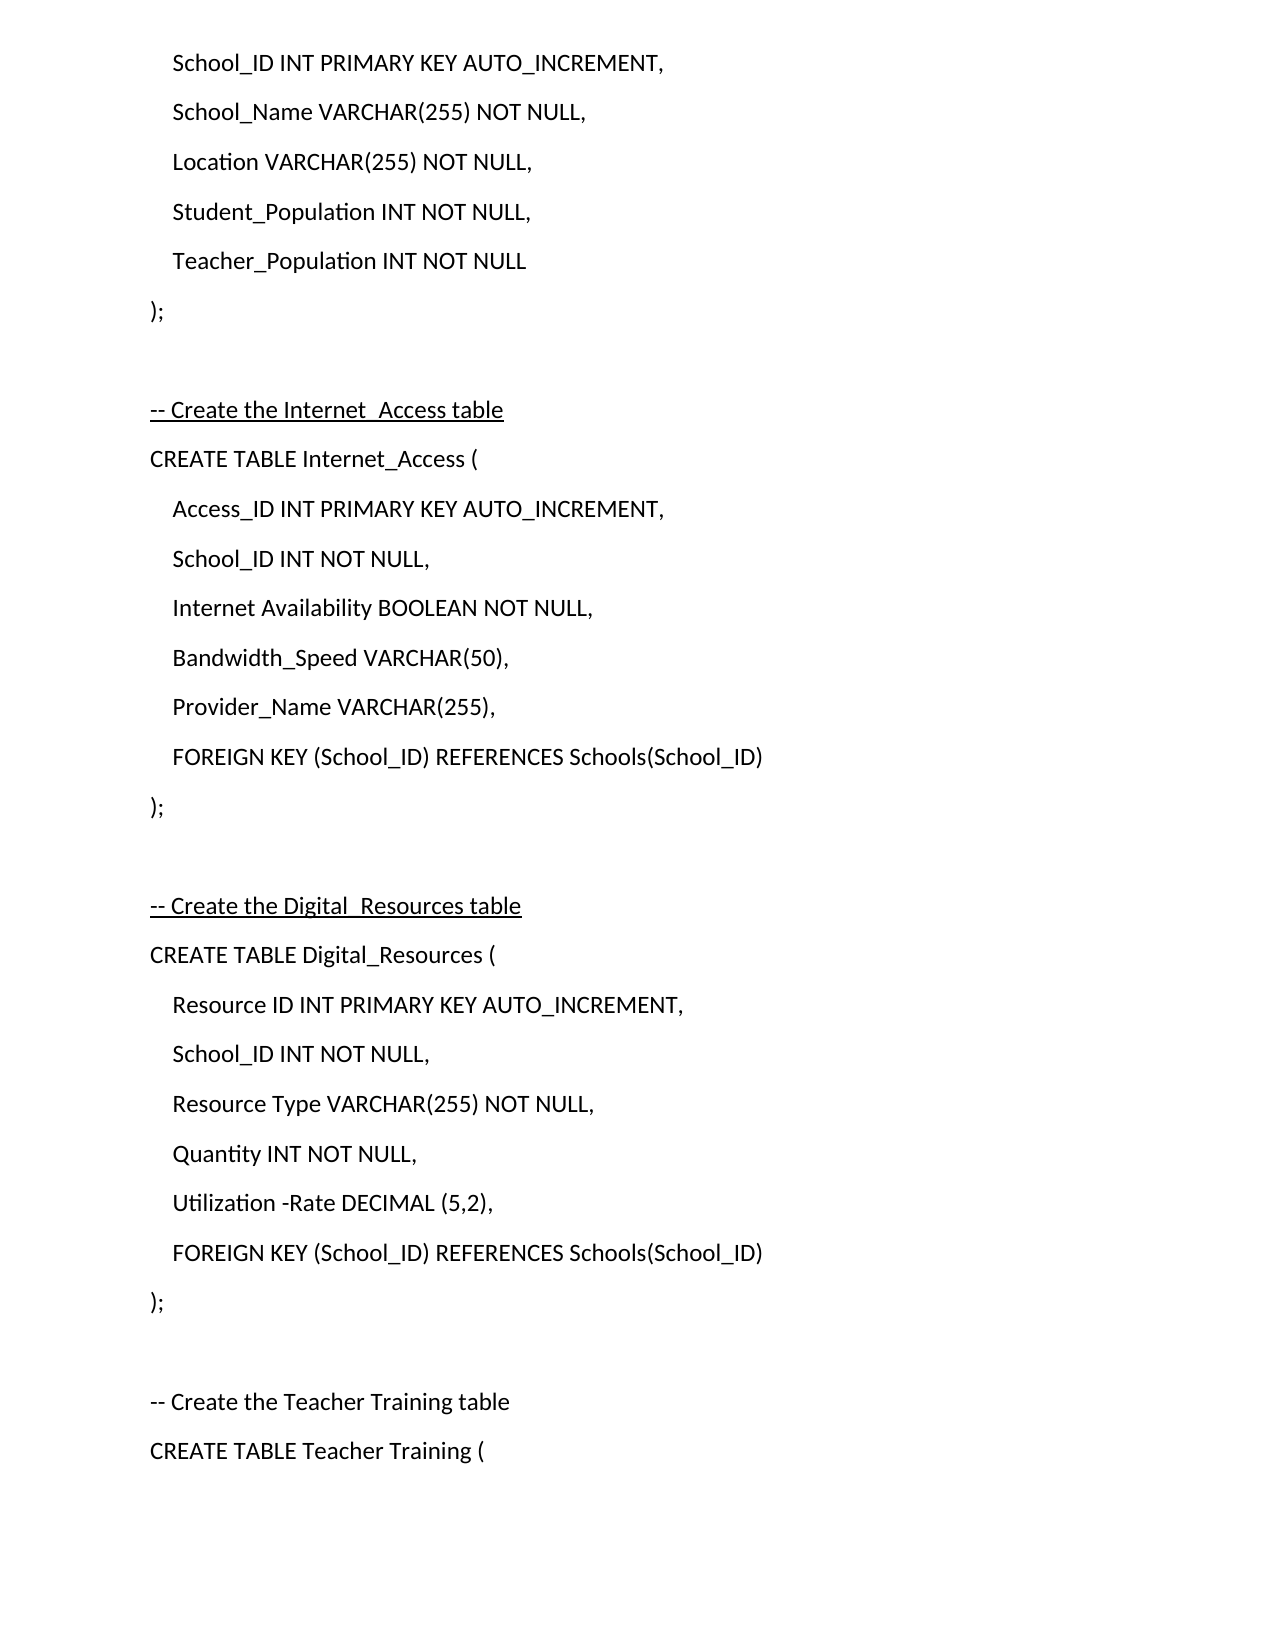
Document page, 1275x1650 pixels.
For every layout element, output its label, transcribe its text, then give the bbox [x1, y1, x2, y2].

text Resource Type VARCHAR(255) NOT NULL, [150, 1088, 1125, 1119]
text CREATE TABLE Digital_Resources ( [150, 939, 1125, 970]
text Student_Population INT NOT NULL, [150, 196, 1125, 226]
text ); [150, 1286, 1125, 1317]
text School_ID INT PRIMARY KEY AUTO_INCREMENT, [150, 47, 1125, 77]
text ); [150, 295, 1125, 325]
text Bandwidth_Speed VARCHAR(50), [150, 642, 1125, 672]
text School_ID INT NOT NULL, [150, 1038, 1125, 1069]
text CREATE TABLE Teacher Training ( [150, 1435, 1125, 1466]
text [150, 1237, 1125, 1267]
text -- Create the Teacher Training table [150, 1386, 1125, 1416]
text -- Create the Digital_Resources table [150, 890, 1125, 920]
text CREATE TABLE Internet_Access ( [150, 443, 1125, 474]
text ); [150, 791, 1125, 821]
text School_ID INT NOT NULL, [150, 543, 1125, 573]
text Teacher_Population INT NOT NULL [150, 245, 1125, 276]
text Provider_Name VARCHAR(255), [150, 691, 1125, 722]
text FOREIGN KEY (School_ID) REFERENCES Schools(School_ID) [150, 741, 1125, 772]
text -- Create the Internet_Access table [150, 394, 1125, 424]
text School_Name VARCHAR(255) NOT NULL, [150, 96, 1125, 127]
text Access_ID INT PRIMARY KEY AUTO_INCREMENT, [150, 493, 1125, 524]
text Resource ID INT PRIMARY KEY AUTO_INCREMENT, [150, 989, 1125, 1019]
text Quantity INT NOT NULL, [150, 1138, 1125, 1168]
text Internet Availability BOOLEAN NOT NULL, [150, 592, 1125, 623]
text Location VARCHAR(255) NOT NULL, [150, 146, 1125, 177]
text Utilization -Rate DECIMAL (5,2), [150, 1187, 1125, 1218]
